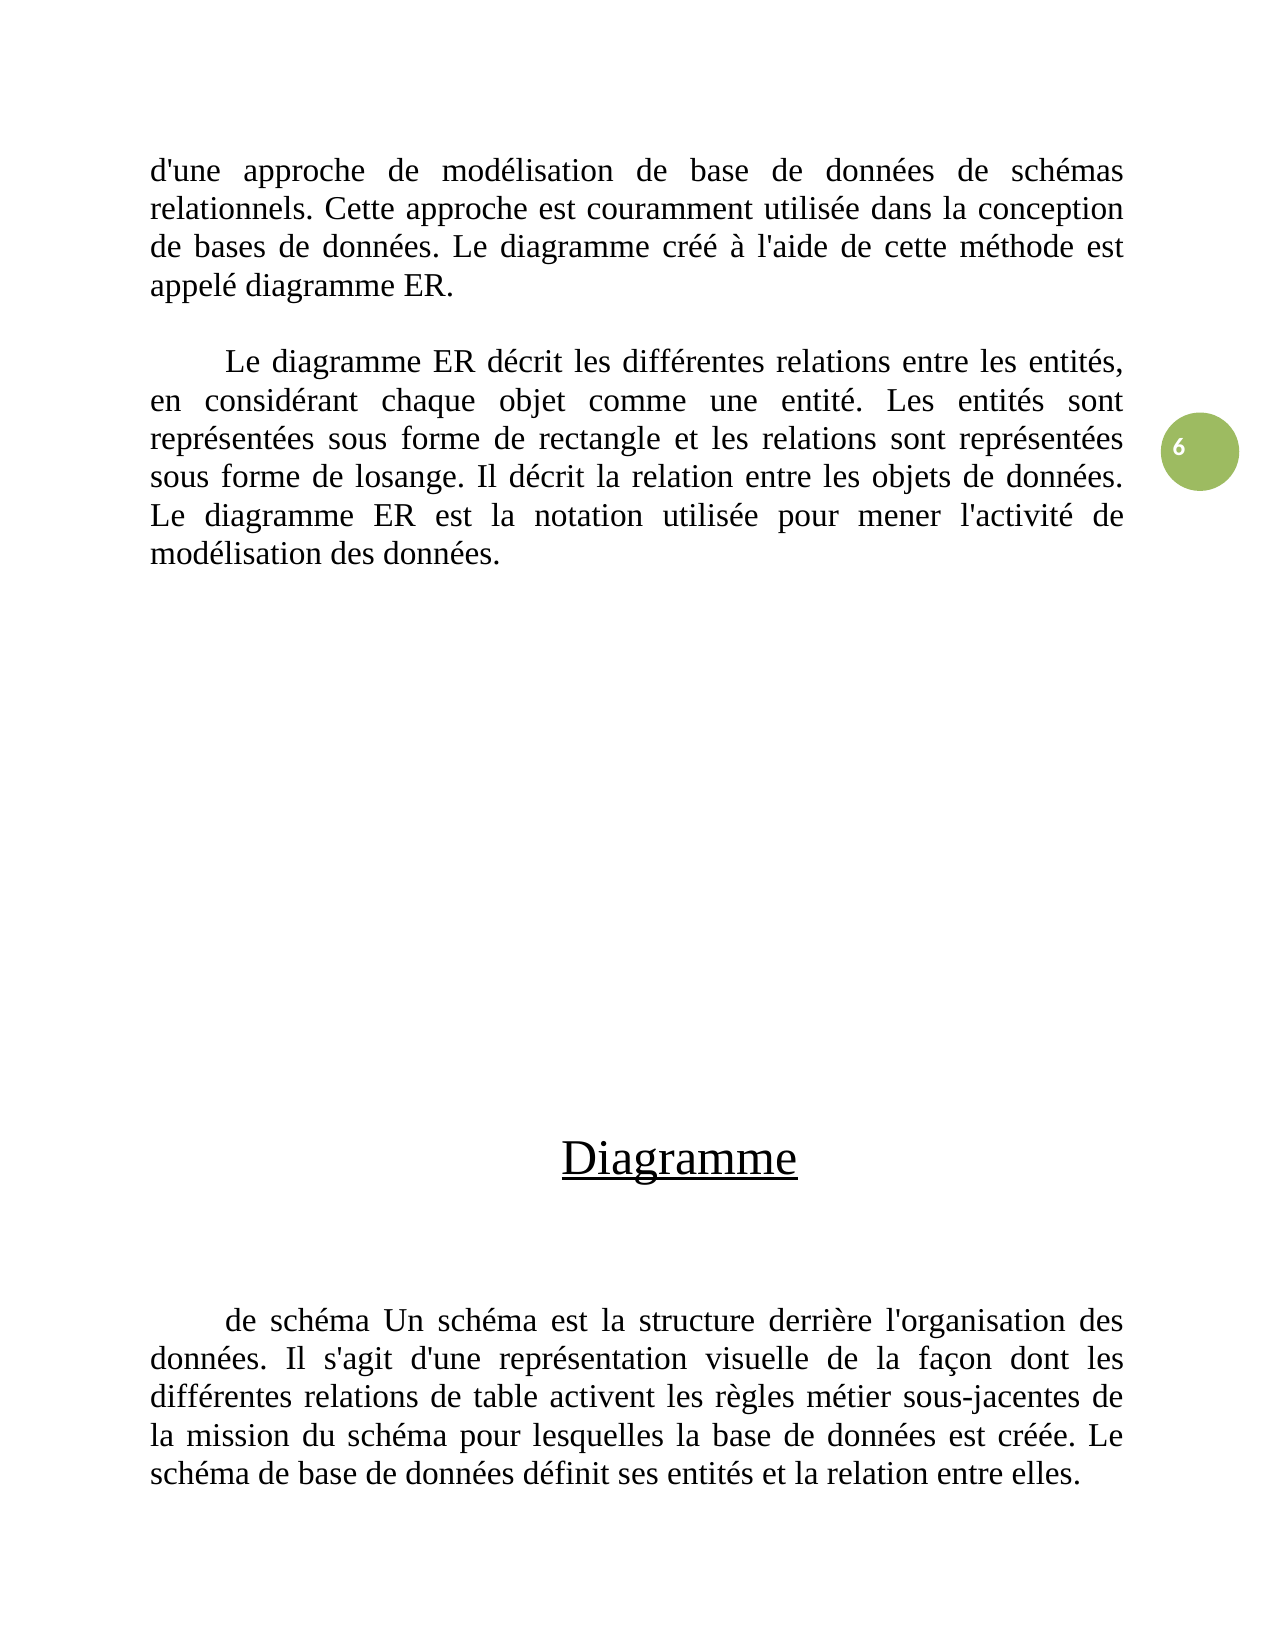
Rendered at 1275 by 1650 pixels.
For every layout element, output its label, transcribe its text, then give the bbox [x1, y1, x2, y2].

text Le diagramme ER décrit les différentes relations entre les entités, en considérant chaque objet comme une entité. Les entités sont représentées sous forme de rectangle et les relations sont représentées sous forme de losange. Il décrit la relation entre les objets de données. Le diagramme ER est la notation utilisée pour mener l'activité de modélisation des données. [150, 342, 1125, 572]
text Diagramme [234, 1127, 1125, 1185]
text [150, 150, 1125, 303]
text de schéma Un schéma est la structure derrière l'organisation des données. Il s'agit d'une représentation visuelle de la façon dont les différentes relations de table activent les règles métier sous-jacentes de la mission du schéma pour lesquelles la base de données est créée. Le schéma de base de données définit ses entités et la relation entre elles. [150, 1300, 1125, 1492]
